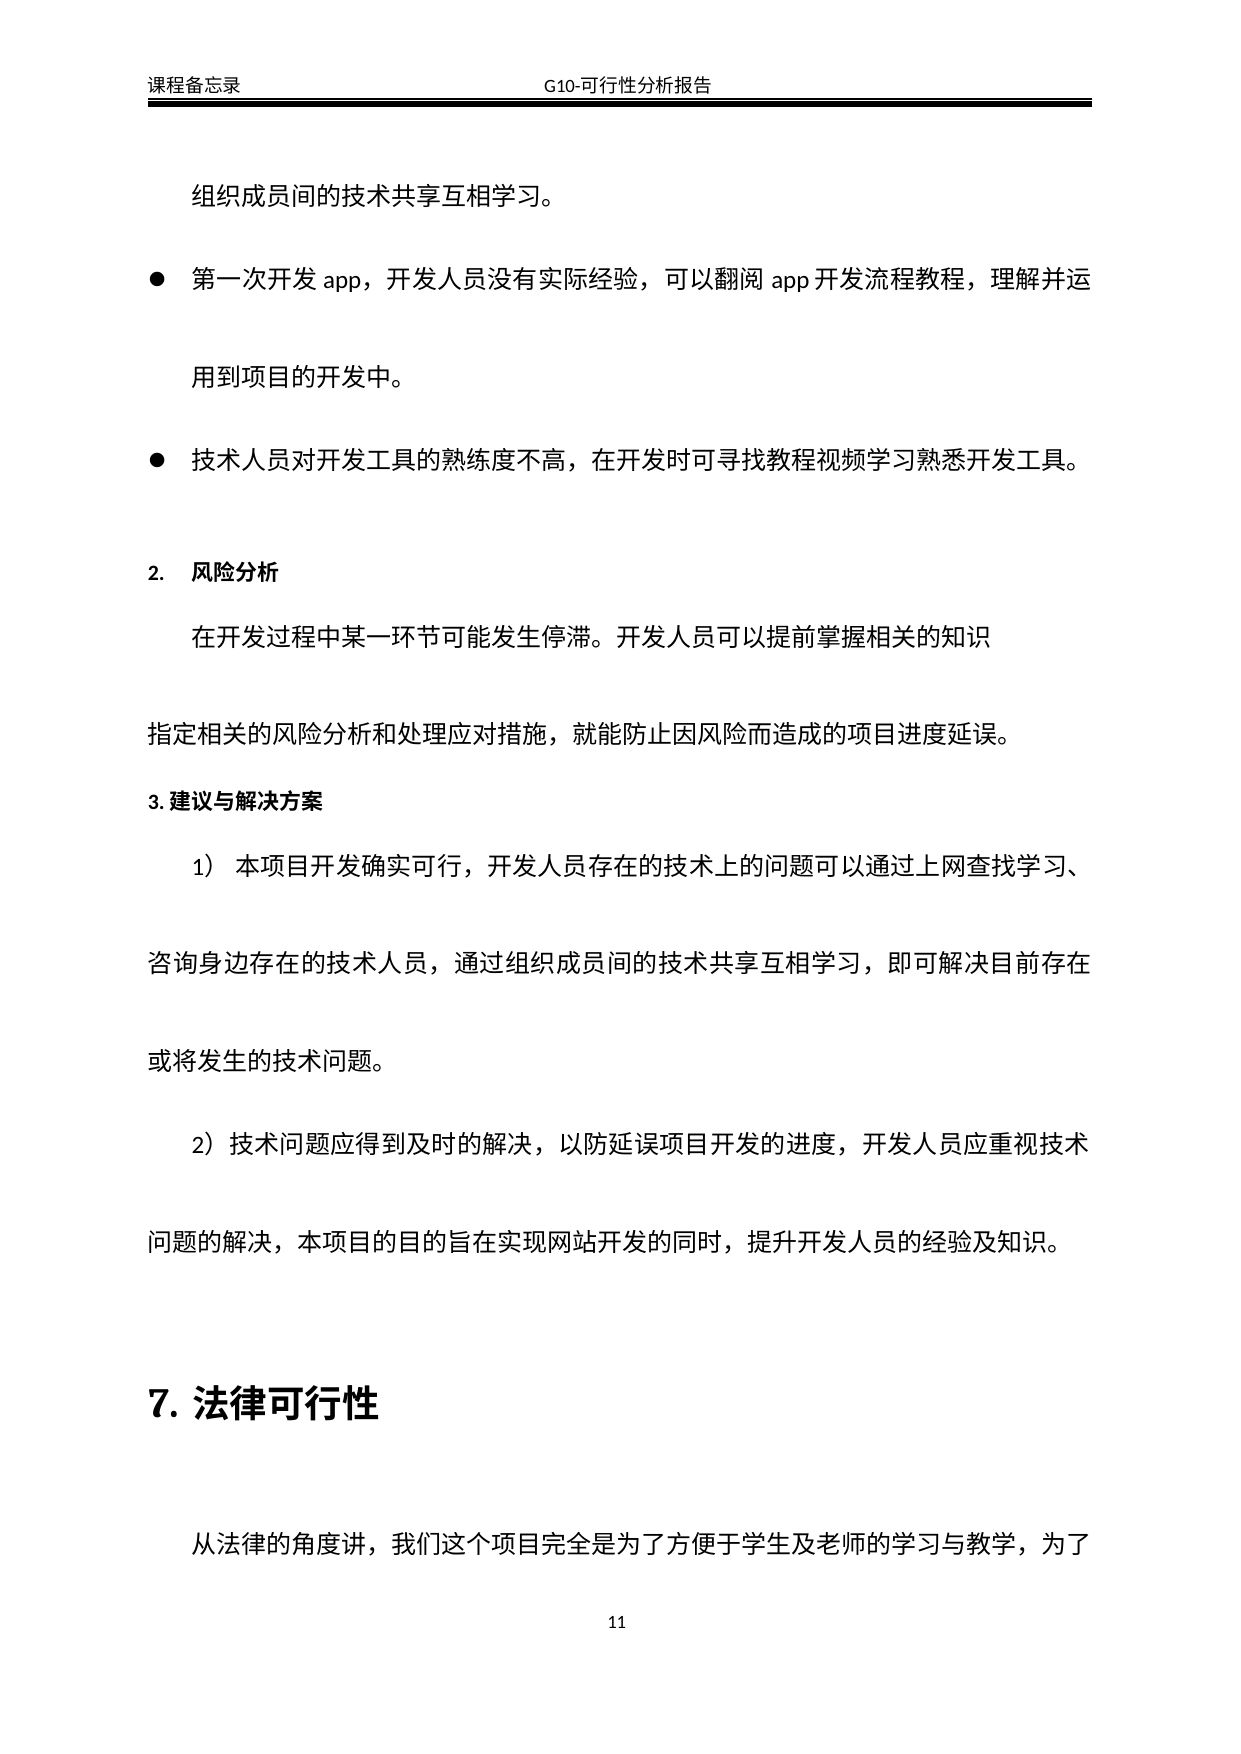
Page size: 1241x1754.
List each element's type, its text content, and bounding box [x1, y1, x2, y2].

list 本项目开发确实可行，开发人员存在的技术上的问题可以通过上网查找学习、咨询身边存在的技术人员，通过组织成员间的技术共享互相学习，即可解决目前存在或将发生的技术问题。 [148, 832, 1092, 1092]
list 第一次开发app，开发人员没有实际经验，可以翻阅app开发流程教程，理解并运用到项目的开发中。 [148, 245, 1092, 408]
list 技术人员对开发工具的熟练度不高，在开发时可寻找教程视频学习熟悉开发工具。 [148, 426, 1092, 491]
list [148, 162, 1092, 227]
list 风险分析 [148, 555, 1092, 587]
text 3. 建议与解决方案 [148, 784, 1092, 816]
list 技术问题应得到及时的解决，以防延误项目开发的进度，开发人员应重视技术问题的解决，本项目的目的旨在实现网站开发的同时，提升开发人员的经验及知识。 [148, 1110, 1092, 1273]
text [148, 1511, 1092, 1576]
subtitle 法律可行性 [148, 1369, 1092, 1434]
text 在开发过程中某一环节可能发生停滞。开发人员可以提前掌握相关的知识 指定相关的风险分析和处理应对措施，就能防止因风险而造成的项目进度延误。 [148, 603, 1092, 766]
